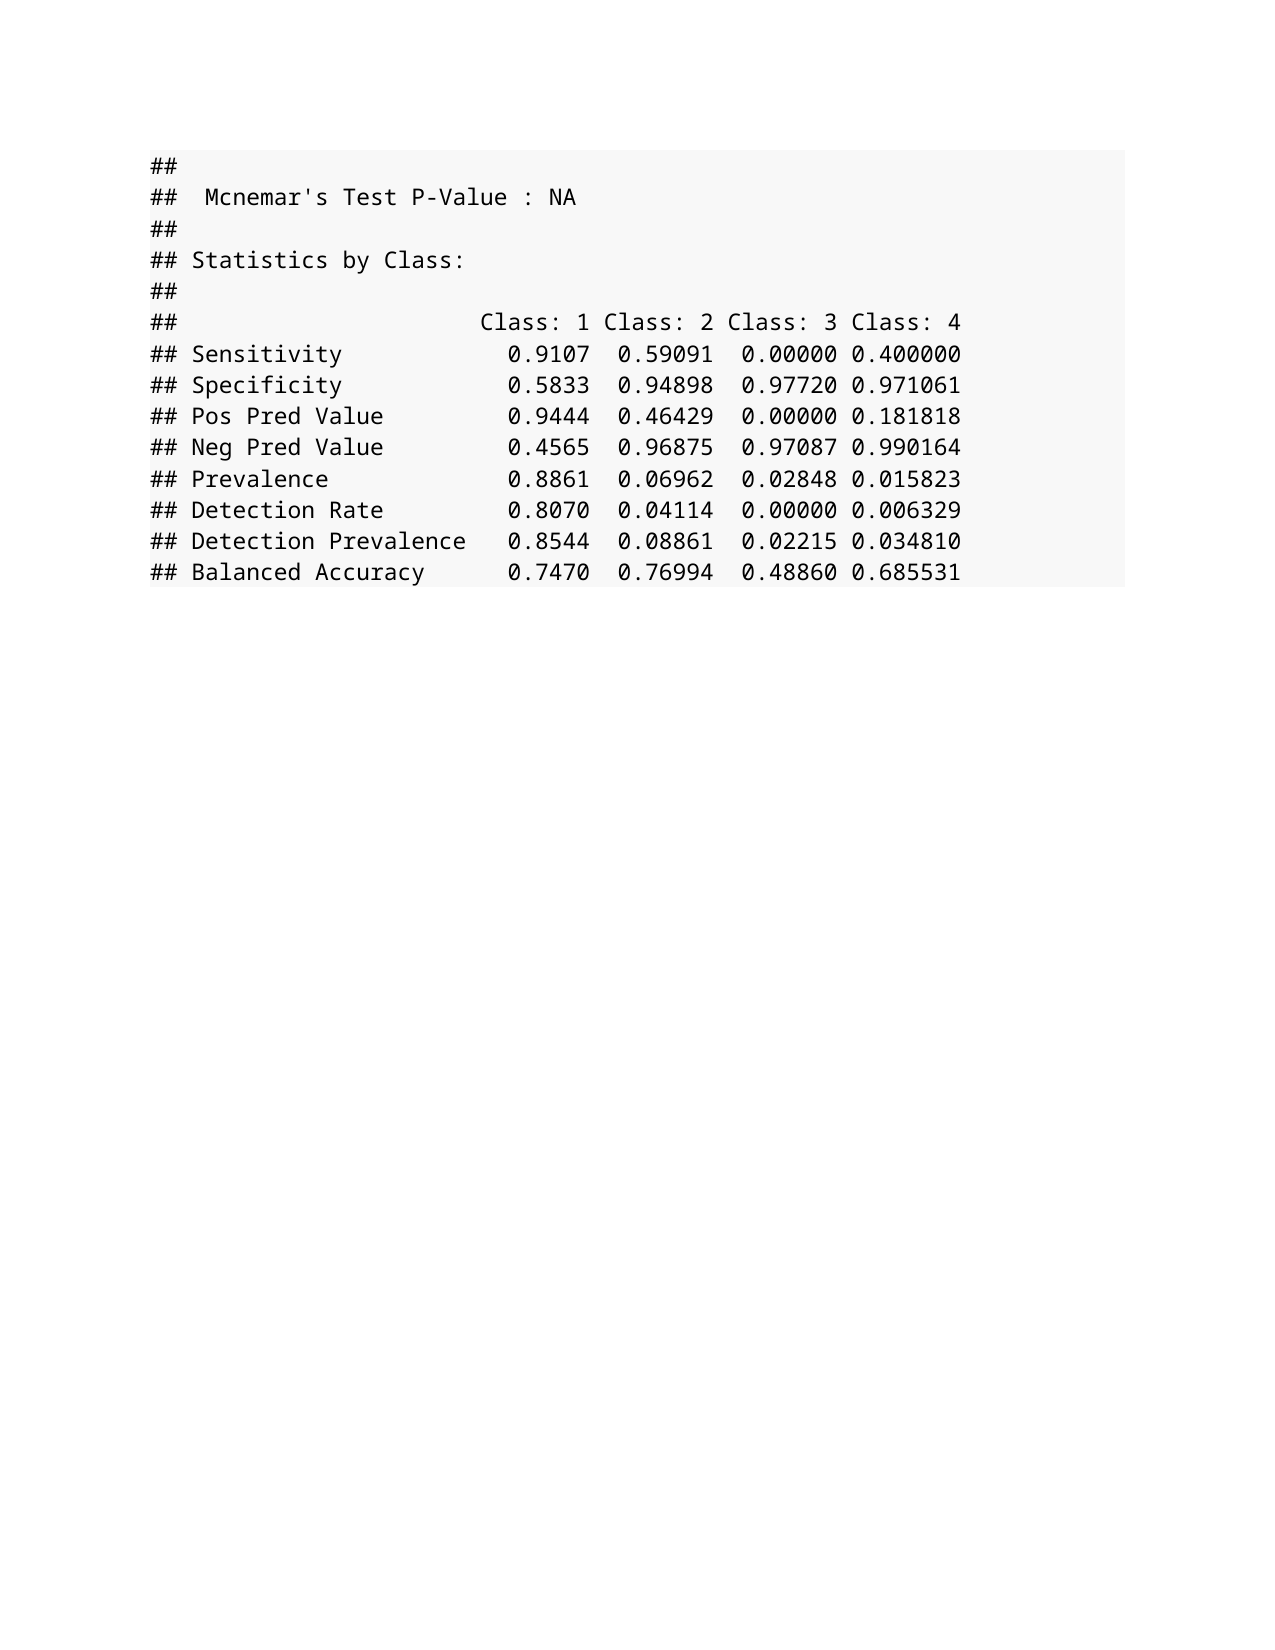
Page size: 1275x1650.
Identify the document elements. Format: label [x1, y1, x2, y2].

text [150, 150, 1125, 587]
